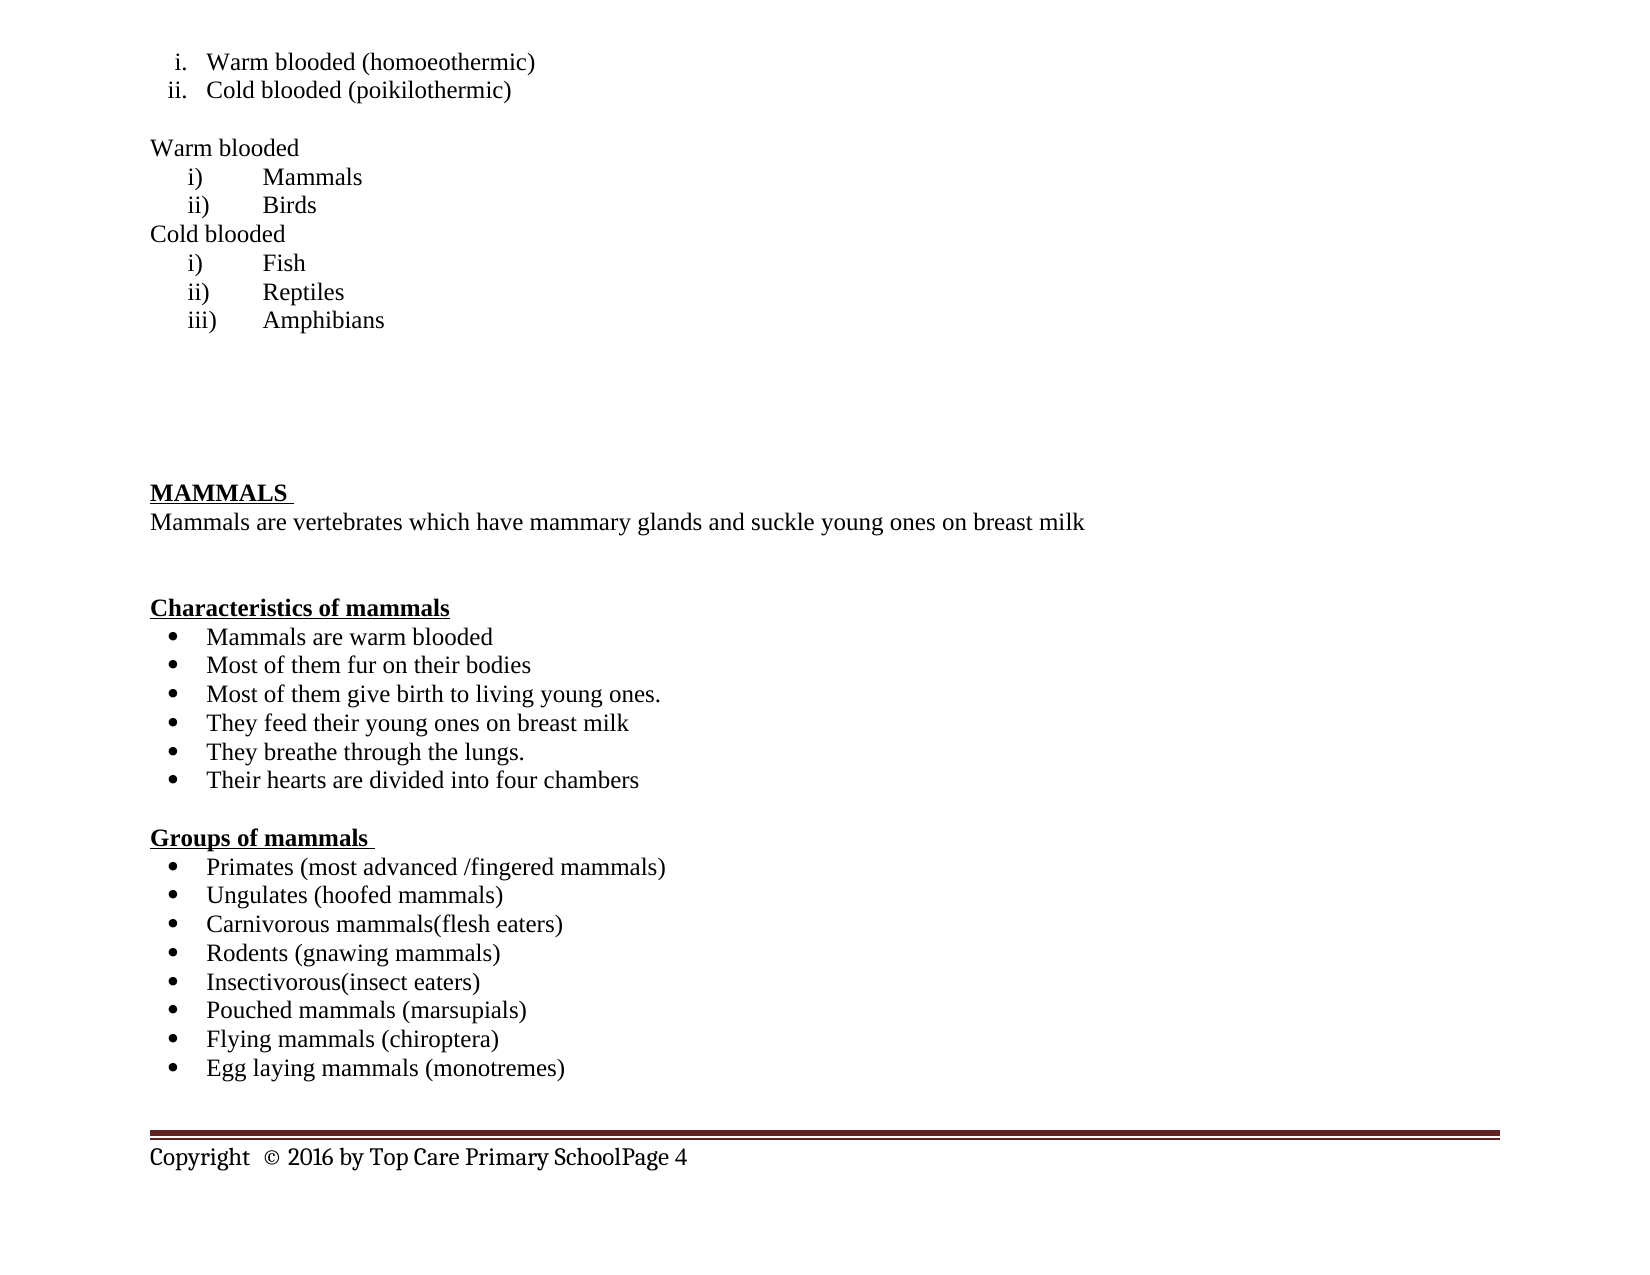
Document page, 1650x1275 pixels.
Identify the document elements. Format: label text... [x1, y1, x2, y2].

list They breathe through the lungs. [169, 737, 1500, 766]
list Mammals are warm blooded [169, 622, 1500, 651]
text Cold blooded [150, 219, 1500, 248]
list Warm blooded (homoeothermic) [187, 47, 1500, 76]
list Carnivorous mammals(flesh eaters) [169, 909, 1500, 938]
text MAMMALS [150, 478, 1500, 507]
list Ungulates (hoofed mammals) [169, 881, 1500, 909]
list Insectivorous(insect eaters) [169, 967, 1500, 996]
list Reptiles [187, 277, 1500, 306]
list Their hearts are divided into four chambers [169, 766, 1500, 794]
list Amphibians [187, 306, 1500, 334]
list Cold blooded (poikilothermic) [187, 76, 1500, 104]
list Flying mammals (chiroptera) [169, 1024, 1500, 1053]
list Most of them give birth to living young ones. [169, 679, 1500, 708]
text Groups of mammals [150, 823, 1500, 852]
text Warm blooded [150, 133, 1500, 162]
list Birds [187, 191, 1500, 219]
text Characteristics of mammals [150, 593, 1500, 622]
list They feed their young ones on breast milk [169, 708, 1500, 737]
list Egg laying mammals (monotremes) [169, 1053, 1500, 1082]
list Rodents (gnawing mammals) [169, 938, 1500, 967]
list Fish [187, 248, 1500, 277]
text Mammals are vertebrates which have mammary glands and suckle young ones on breast milk [150, 507, 1500, 536]
list Most of them fur on their bodies [169, 651, 1500, 679]
list Primates (most advanced /fingered mammals) [169, 852, 1500, 881]
list Pouched mammals (marsupials) [169, 996, 1500, 1024]
list Mammals [187, 162, 1500, 191]
